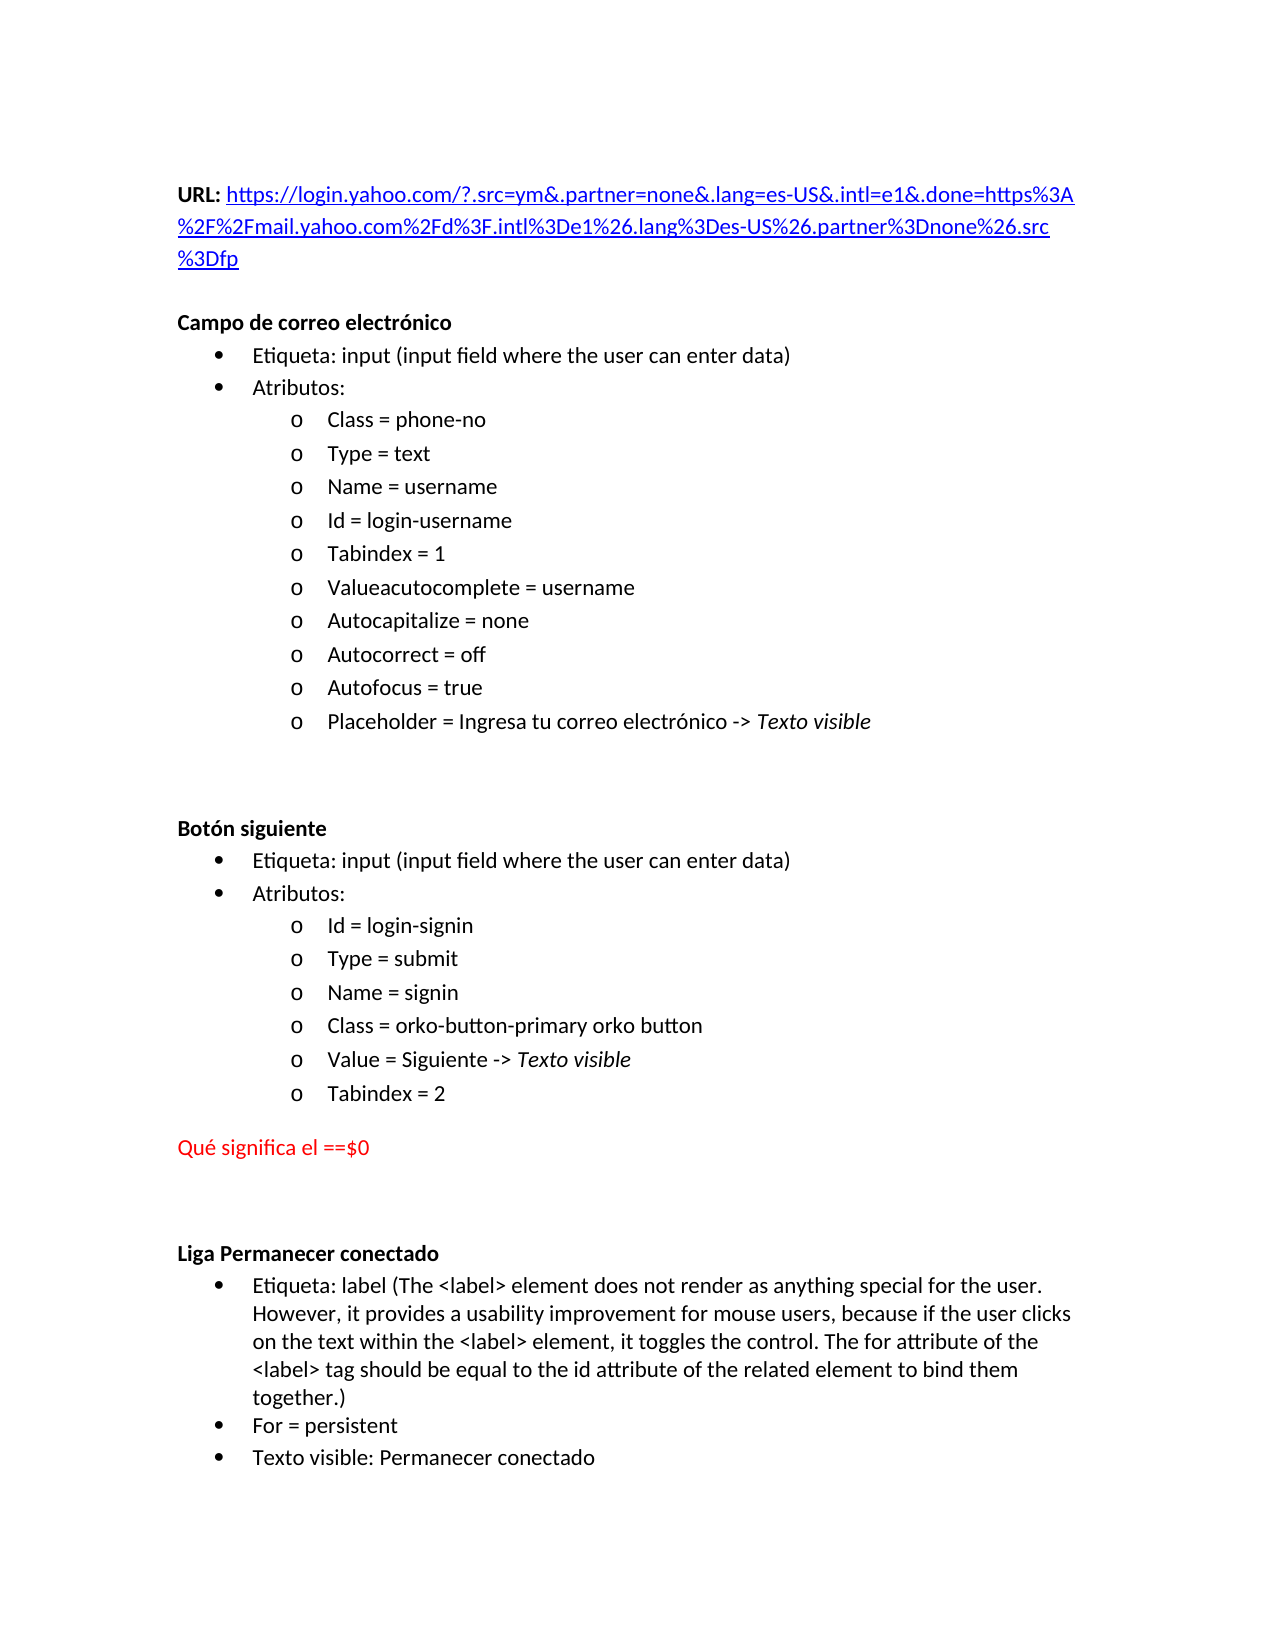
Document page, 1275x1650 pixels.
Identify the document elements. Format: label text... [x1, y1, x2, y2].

list Etiqueta: label (The <label> element does not render as anything special for the user. However, it provides a usability improvement for mouse users, because if the user clicks on the text within the <label> element, it toggles the control. The for attribute of the <label> tag should be equal to the id attribute of the related element to bind them together.) [215, 1271, 1098, 1411]
list For = persistent [215, 1411, 1098, 1439]
text Botón siguiente [177, 814, 1098, 842]
list Tabindex = 2 [290, 1079, 1098, 1108]
list Autofocus = true [290, 673, 1098, 703]
list Name = username [290, 472, 1098, 501]
text Qué significa el ==$0 [177, 1133, 1098, 1161]
list Autocapitalize = none [290, 606, 1098, 636]
list Texto visible: Permanecer conectado [215, 1443, 1098, 1472]
text Campo de correo electrónico [177, 308, 1098, 337]
list Name = signin [290, 978, 1098, 1007]
list Type = text [290, 439, 1098, 468]
list Value = Siguiente -> Texto visible [290, 1045, 1098, 1074]
text URL: https://login.yahoo.com/?.src=ym&.partner=none&.lang=es-US&.intl=e1&.done=https%3A%2F%2Fmail.yahoo.com%2Fd%3F.intl%3De1%26.lang%3Des-US%26.partner%3Dnone%26.src%3Dfp [177, 180, 1098, 272]
list Atributos: [215, 879, 1098, 907]
list Id = login-signin [290, 911, 1098, 940]
list Etiqueta: input (input field where the user can enter data) [215, 341, 1098, 369]
list Valueacutocomplete = username [290, 573, 1098, 602]
list Atributos: [215, 373, 1098, 401]
text Liga Permanecer conectado [177, 1239, 1098, 1267]
list Tabindex = 1 [290, 539, 1098, 568]
list Placeholder = Ingresa tu correo electrónico -> Texto visible [290, 707, 1098, 736]
list Type = submit [290, 944, 1098, 974]
list Class = orko-button-primary orko button [290, 1012, 1098, 1041]
list Etiqueta: input (input field where the user can enter data) [215, 847, 1098, 874]
list Autocorrect = off [290, 640, 1098, 669]
list Class = phone-no [290, 405, 1098, 434]
list Id = login-username [290, 506, 1098, 535]
